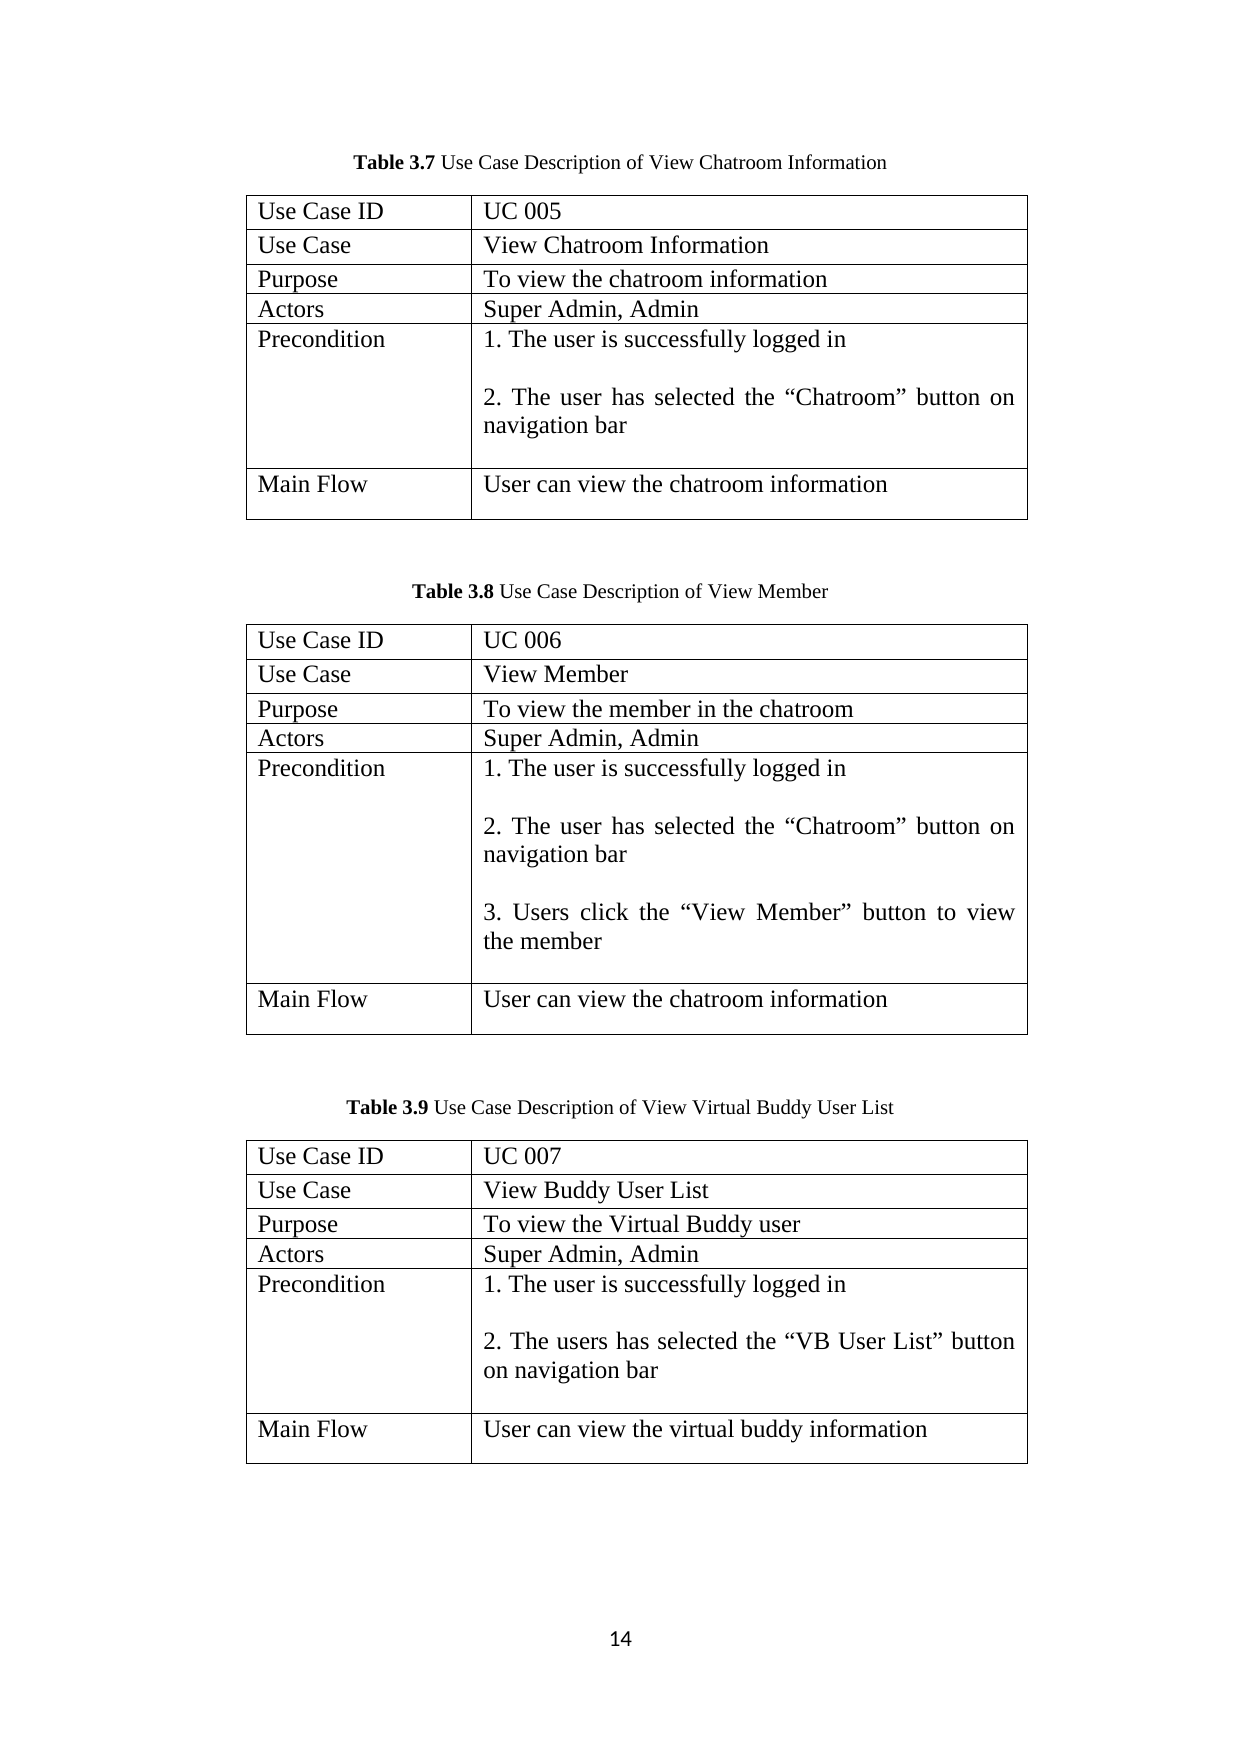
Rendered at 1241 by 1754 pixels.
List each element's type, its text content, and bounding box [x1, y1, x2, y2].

table_cell View Member [472, 660, 1027, 693]
table_cell Purpose [247, 1209, 471, 1238]
table_header UC 006 [472, 625, 1027, 658]
table_cell Precondition [247, 1269, 471, 1413]
table_cell Actors [247, 724, 471, 752]
table_header UC 005 [472, 196, 1027, 229]
table_cell 1. The user is successfully logged in 2. The user has selected the “Chatroom” button on navigation bar 3. Users click the “View Member” button to view the member [472, 753, 1027, 983]
table_cell Precondition [247, 324, 471, 468]
table_cell Actors [247, 1239, 471, 1268]
table_cell Purpose [247, 265, 471, 293]
table_cell To view the member in the chatroom [472, 694, 1027, 722]
table_cell Super Admin, Admin [472, 724, 1027, 752]
table_cell Super Admin, Admin [472, 294, 1027, 323]
table_cell 1. The user is successfully logged in 2. The user has selected the “Chatroom” button on navigation bar [472, 324, 1027, 468]
table_cell Actors [247, 294, 471, 323]
table_cell 1. The user is successfully logged in 2. The users has selected the “VB User List” button on navigation bar [472, 1269, 1027, 1413]
table_cell User can view the chatroom information [472, 984, 1027, 1034]
table_cell Purpose [247, 694, 471, 722]
table_cell Super Admin, Admin [472, 1239, 1027, 1268]
table_cell Use Case [247, 230, 471, 263]
table_cell Main Flow [247, 469, 471, 518]
text Table 3.8 Use Case Description of View Member [150, 579, 1090, 603]
text Table 3.9 Use Case Description of View Virtual Buddy User List [150, 1095, 1090, 1119]
table_header Use Case ID [247, 1141, 471, 1174]
table_cell Precondition [247, 753, 471, 983]
table_cell View Chatroom Information [472, 230, 1027, 263]
table_header Use Case ID [247, 196, 471, 229]
table_header Use Case ID [247, 625, 471, 658]
table_cell User can view the chatroom information [472, 469, 1027, 518]
table_cell View Buddy User List [472, 1175, 1027, 1208]
table_cell To view the chatroom information [472, 265, 1027, 293]
text Table 3.7 Use Case Description of View Chatroom Information [150, 150, 1090, 174]
table_cell User can view the virtual buddy information [472, 1414, 1027, 1463]
table_cell Use Case [247, 660, 471, 693]
table_header UC 007 [472, 1141, 1027, 1174]
table_cell Main Flow [247, 1414, 471, 1463]
table_cell Main Flow [247, 984, 471, 1034]
table_cell To view the Virtual Buddy user [472, 1209, 1027, 1238]
table_cell Use Case [247, 1175, 471, 1208]
